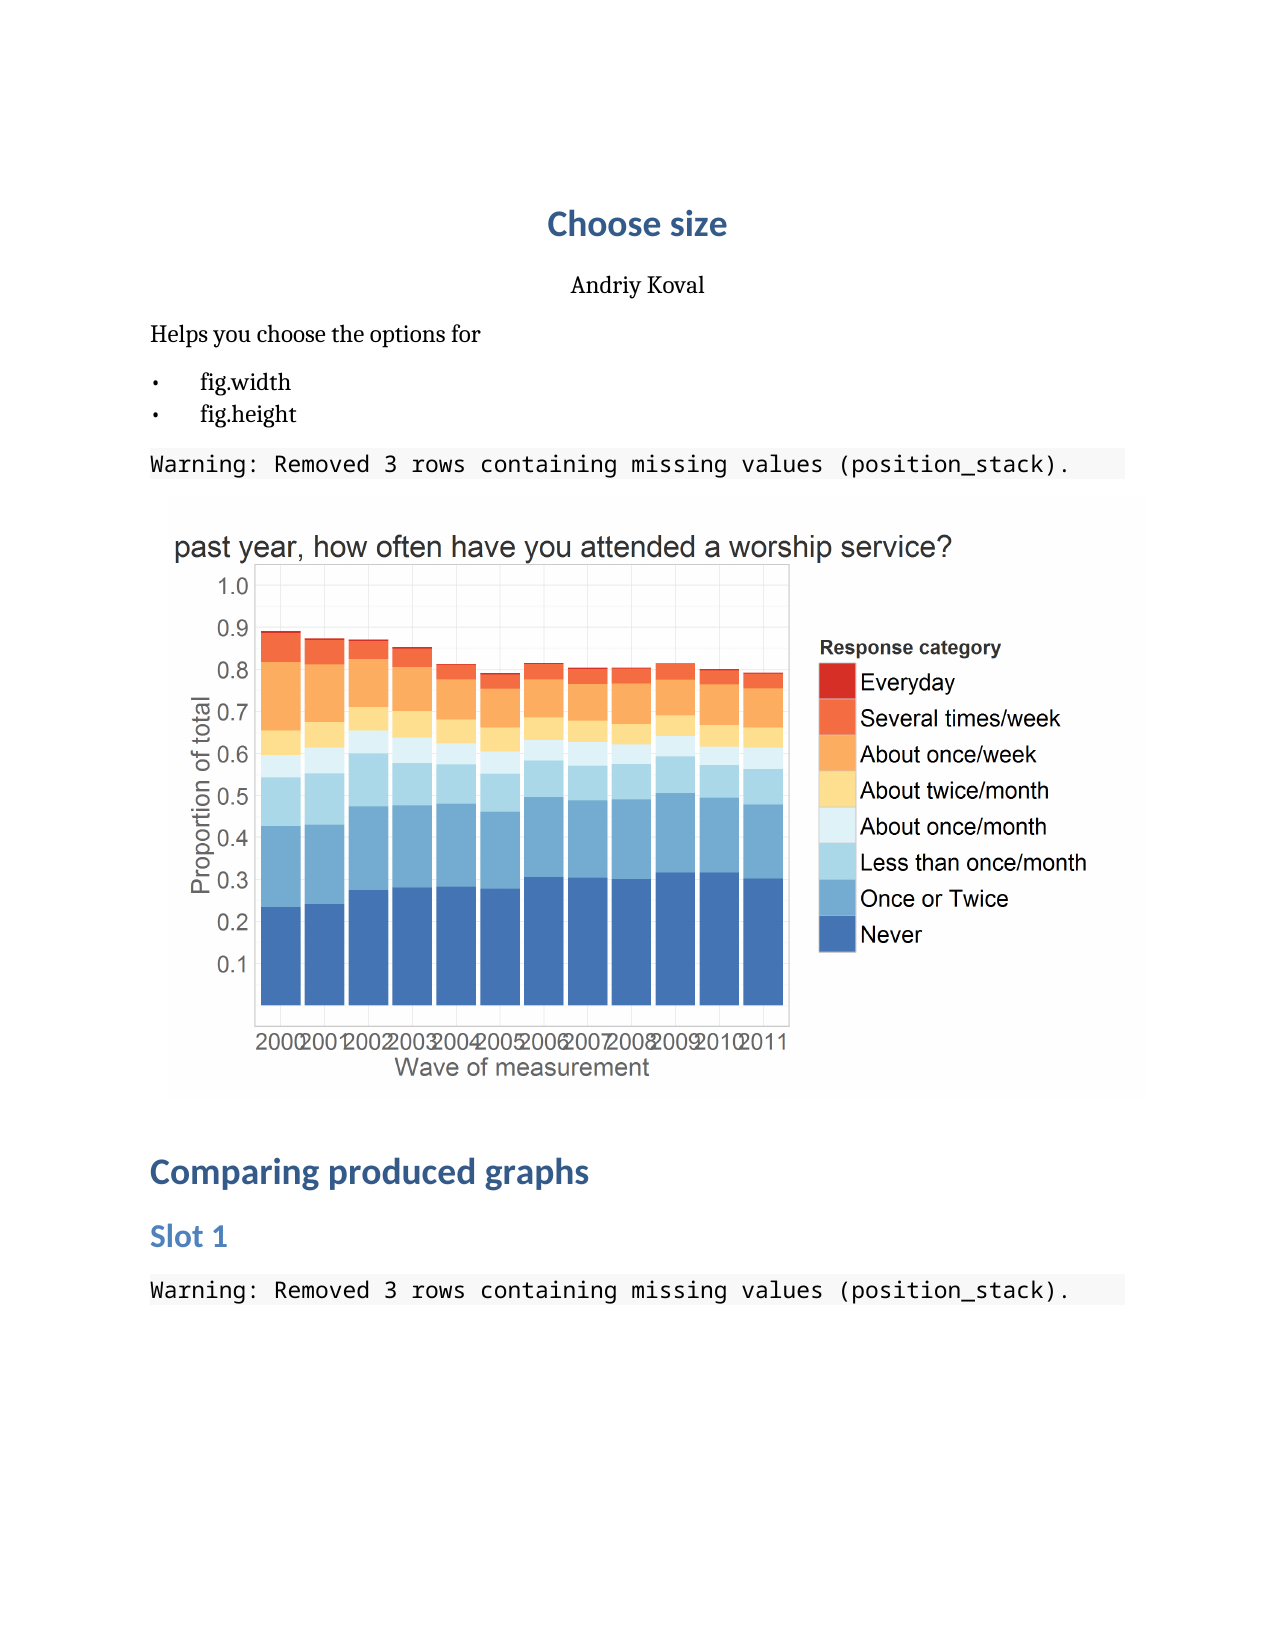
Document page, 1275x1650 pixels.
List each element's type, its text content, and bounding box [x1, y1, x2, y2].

picture [168, 497, 1146, 1098]
text Andriy Koval [150, 271, 1125, 299]
list fig.height [150, 400, 1125, 429]
text Warning: Removed 3 rows containing missing values (position_stack). [150, 1274, 1125, 1305]
subtitle Comparing produced graphs [150, 1148, 1125, 1194]
text Helps you choose the options for [150, 320, 1125, 349]
list fig.width [150, 368, 1125, 397]
text Warning: Removed 3 rows containing missing values (position_stack). [150, 448, 1125, 479]
title Choose size [150, 200, 1125, 246]
subtitle Slot 1 [150, 1214, 1125, 1255]
